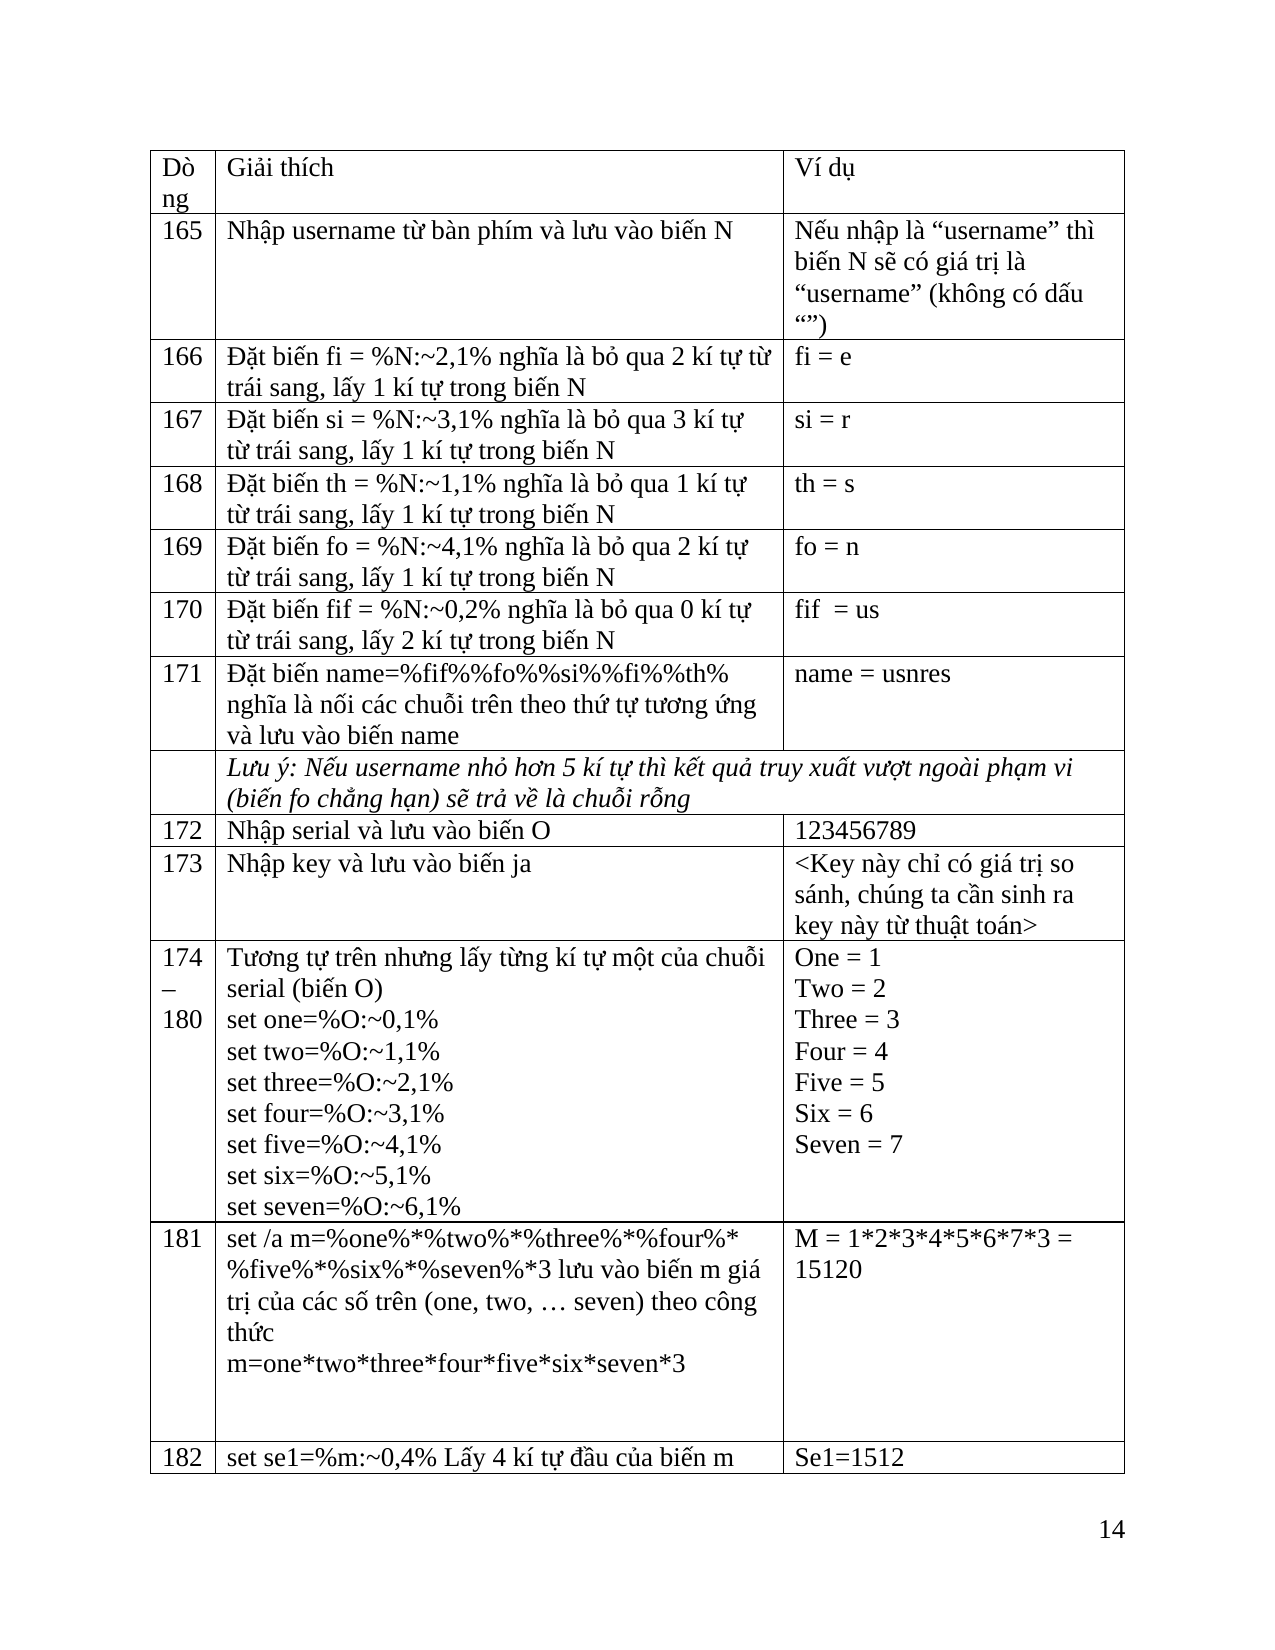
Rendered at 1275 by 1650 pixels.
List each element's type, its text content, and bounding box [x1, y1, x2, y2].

table_cell fif = us [784, 593, 1124, 656]
table_cell Nhập serial và lưu vào biến O [216, 815, 783, 846]
table_cell Đặt biến fif = %N:~0,2% nghĩa là bỏ qua 0 kí tự từ trái sang, lấy 2 kí tự trong biến N [216, 593, 783, 656]
table_header Giải thích [216, 151, 783, 213]
table_cell set se1=%m:~0,4% Lấy 4 kí tự đầu của biến m [216, 1442, 783, 1473]
table_cell Lưu ý: Nếu username nhỏ hơn 5 kí tự thì kết quả truy xuất vượt ngoài phạm vi (biến fo chẳng hạn) sẽ trả về là chuỗi rỗng [216, 751, 1124, 813]
table_cell One = 1 Two = 2 Three = 3 Four = 4 Five = 5 Six = 6 Seven = 7 [784, 941, 1124, 1221]
table_cell 166 [151, 340, 215, 402]
table_cell 123456789 [784, 815, 1124, 846]
table_cell Đặt biến fo = %N:~4,1% nghĩa là bỏ qua 2 kí tự từ trái sang, lấy 1 kí tự trong biến N [216, 530, 783, 592]
table_cell Nhập key và lưu vào biến ja [216, 847, 783, 940]
table_cell M = 1*2*3*4*5*6*7*3 = 15120 [784, 1223, 1124, 1441]
table_cell Nhập username từ bàn phím và lưu vào biến N [216, 214, 783, 339]
table_cell [151, 751, 215, 813]
table_cell 171 [151, 657, 215, 750]
table_cell 167 [151, 403, 215, 466]
table_cell 169 [151, 530, 215, 592]
table_cell 181 [151, 1223, 215, 1441]
table_cell 173 [151, 847, 215, 940]
table_cell Nếu nhập là “username” thì biến N sẽ có giá trị là “username” (không có dấu “”) [784, 214, 1124, 339]
table_cell Se1=1512 [784, 1442, 1124, 1473]
table_cell 165 [151, 214, 215, 339]
table_header Dòng [151, 151, 215, 213]
table_cell 168 [151, 467, 215, 529]
table_cell 182 [151, 1442, 215, 1473]
table_cell name = usnres [784, 657, 1124, 750]
table_cell 170 [151, 593, 215, 656]
table_cell Đặt biến th = %N:~1,1% nghĩa là bỏ qua 1 kí tự từ trái sang, lấy 1 kí tự trong biến N [216, 467, 783, 529]
table_cell 172 [151, 815, 215, 846]
table_cell set /a m=%one%*%two%*%three%*%four%*%five%*%six%*%seven%*3 lưu vào biến m giá trị của các số trên (one, two, … seven) theo công thức m=one*two*three*four*five*six*seven*3 [216, 1223, 783, 1441]
table_cell fo = n [784, 530, 1124, 592]
table_cell fi = e [784, 340, 1124, 402]
table_cell 174 – 180 [151, 941, 215, 1221]
table_cell <Key này chỉ có giá trị so sánh, chúng ta cần sinh ra key này từ thuật toán> [784, 847, 1124, 940]
table_cell Tương tự trên nhưng lấy từng kí tự một của chuỗi serial (biến O) set one=%O:~0,1% set two=%O:~1,1% set three=%O:~2,1% set four=%O:~3,1% set five=%O:~4,1% set six=%O:~5,1% set seven=%O:~6,1% [216, 941, 783, 1221]
table_cell Đặt biến name=%fif%%fo%%si%%fi%%th% nghĩa là nối các chuỗi trên theo thứ tự tương ứng và lưu vào biến name [216, 657, 783, 750]
table_cell th = s [784, 467, 1124, 529]
table_cell Đặt biến si = %N:~3,1% nghĩa là bỏ qua 3 kí tự từ trái sang, lấy 1 kí tự trong biến N [216, 403, 783, 466]
table_cell Đặt biến fi = %N:~2,1% nghĩa là bỏ qua 2 kí tự từ trái sang, lấy 1 kí tự trong biến N [216, 340, 783, 402]
table_header Ví dụ [784, 151, 1124, 213]
table_cell si = r [784, 403, 1124, 466]
